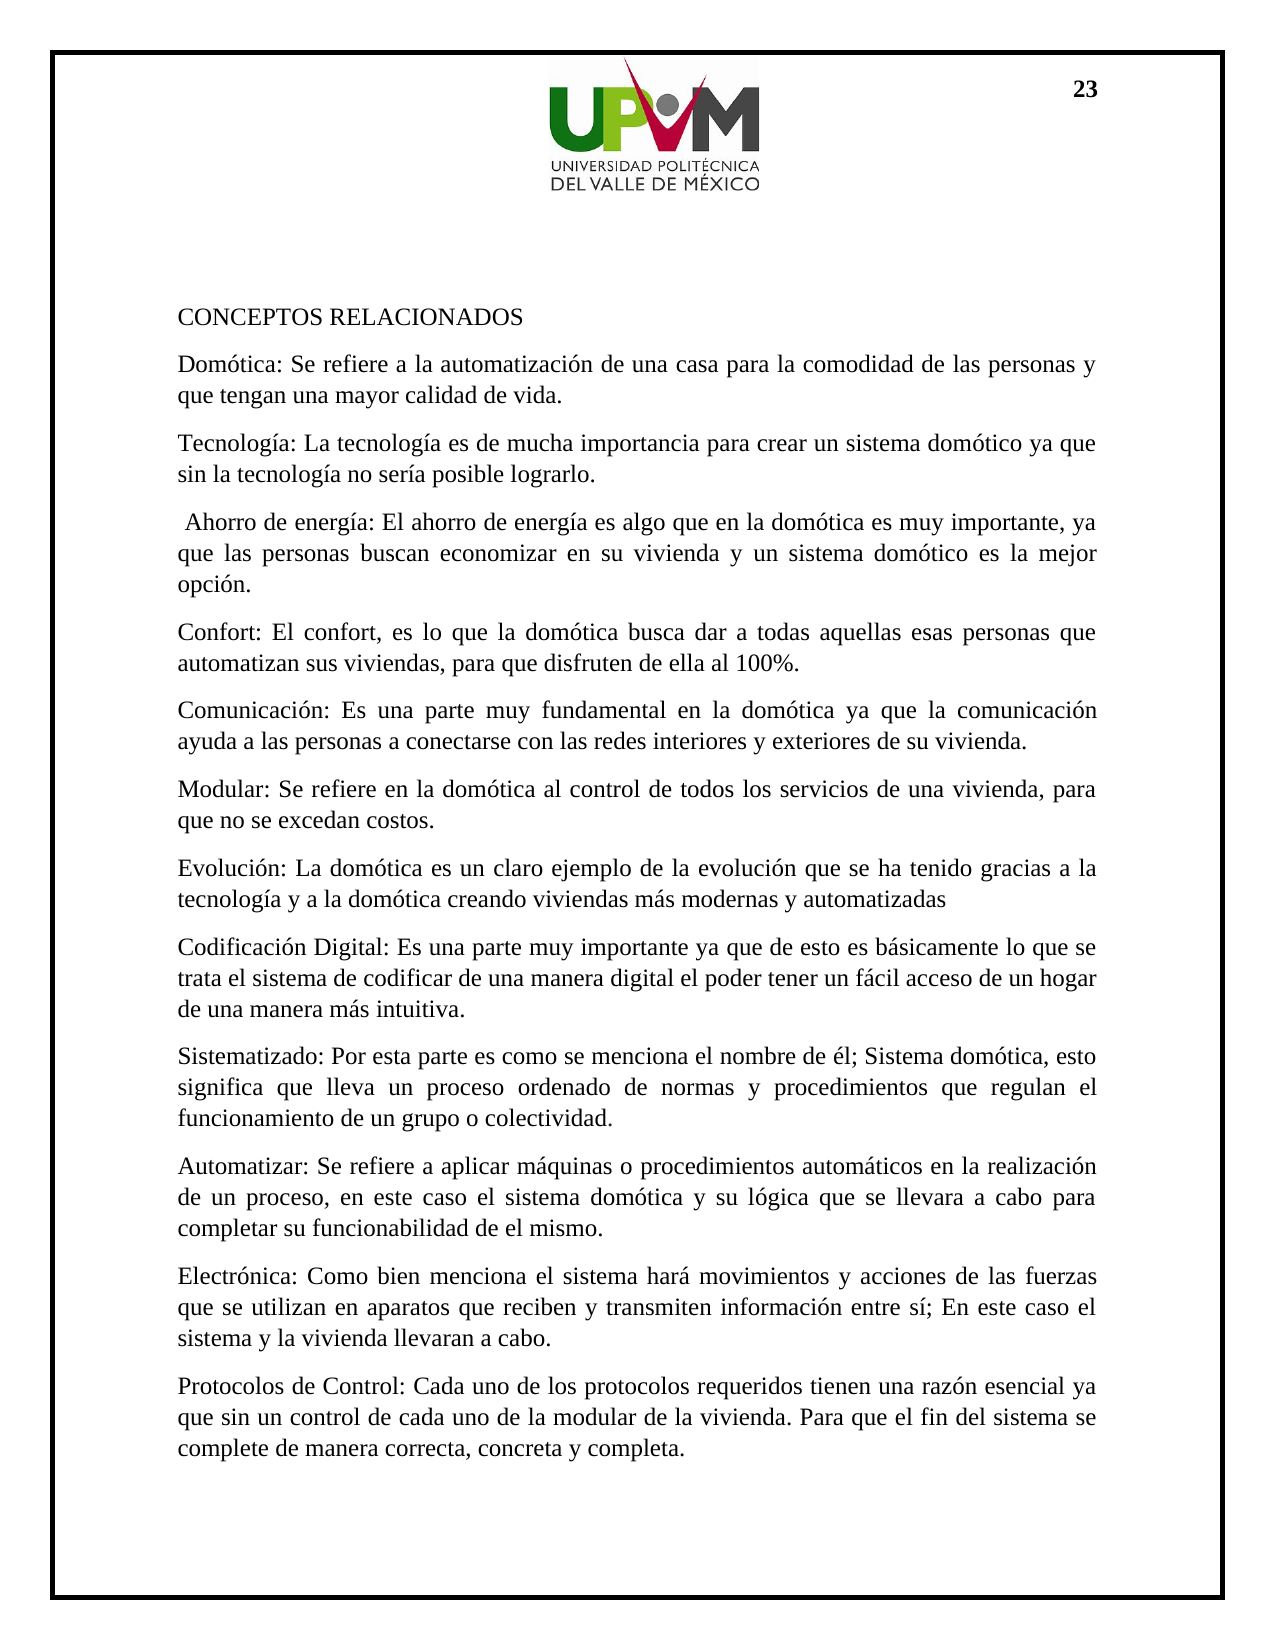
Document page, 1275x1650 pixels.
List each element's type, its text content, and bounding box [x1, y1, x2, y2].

text Automatizar: Se refiere a aplicar máquinas o procedimientos automáticos en la realización de un proceso, en este caso el sistema domótica y su lógica que se llevara a cabo para completar su funcionabilidad de el mismo. [177, 1151, 1098, 1242]
text Domótica: Se refiere a la automatización de una casa para la comodidad de las personas y que tengan una mayor calidad de vida. [177, 349, 1098, 409]
picture [548, 56, 760, 191]
text Evolución: La domótica es un claro ejemplo de la evolución que se ha tenido gracias a la tecnología y a la domótica creando viviendas más modernas y automatizadas [177, 853, 1098, 913]
text Codificación Digital: Es una parte muy importante ya que de esto es básicamente lo que se trata el sistema de codificar de una manera digital el poder tener un fácil acceso de un hogar de una manera más intuitiva. [177, 932, 1098, 1022]
text CONCEPTOS RELACIONADOS [177, 302, 1098, 330]
text Electrónica: Como bien menciona el sistema hará movimientos y acciones de las fuerzas que se utilizan en aparatos que reciben y transmiten información entre sí; En este caso el sistema y la vivienda llevaran a cabo. [177, 1261, 1098, 1352]
text Confort: El confort, es lo que la domótica busca dar a todas aquellas esas personas que automatizan sus viviendas, para que disfruten de ella al 100%. [177, 645, 1098, 676]
text Ahorro de energía: El ahorro de energía es algo que en la domótica es muy importante, ya que las personas buscan economizar en su vivienda y un sistema domótico es la mejor opción. [177, 507, 1098, 538]
text Ahorro de energía: El ahorro de energía es algo que en la domótica es muy importante, ya que las personas buscan economizar en su vivienda y un sistema domótico es la mejor opción. [177, 567, 1098, 598]
text Comunicación: Es una parte muy fundamental en la domótica ya que la comunicación ayuda a las personas a conectarse con las redes interiores y exteriores de su vivienda. [177, 695, 1098, 755]
text Sistematizado: Por esta parte es como se menciona el nombre de él; Sistema domótica, esto significa que lleva un proceso ordenado de normas y procedimientos que regulan el funcionamiento de un grupo o colectividad. [177, 1041, 1098, 1132]
text Protocolos de Control: Cada uno de los protocolos requeridos tienen una razón esencial ya que sin un control de cada uno de la modular de la vivienda. Para que el fin del sistema se complete de manera correcta, concreta y completa. [177, 1371, 1098, 1462]
text Modular: Se refiere en la domótica al control de todos los servicios de una vivienda, para que no se excedan costos. [177, 774, 1098, 834]
text Tecnología: La tecnología es de mucha importancia para crear un sistema domótico ya que sin la tecnología no sería posible lograrlo. [177, 428, 1098, 488]
